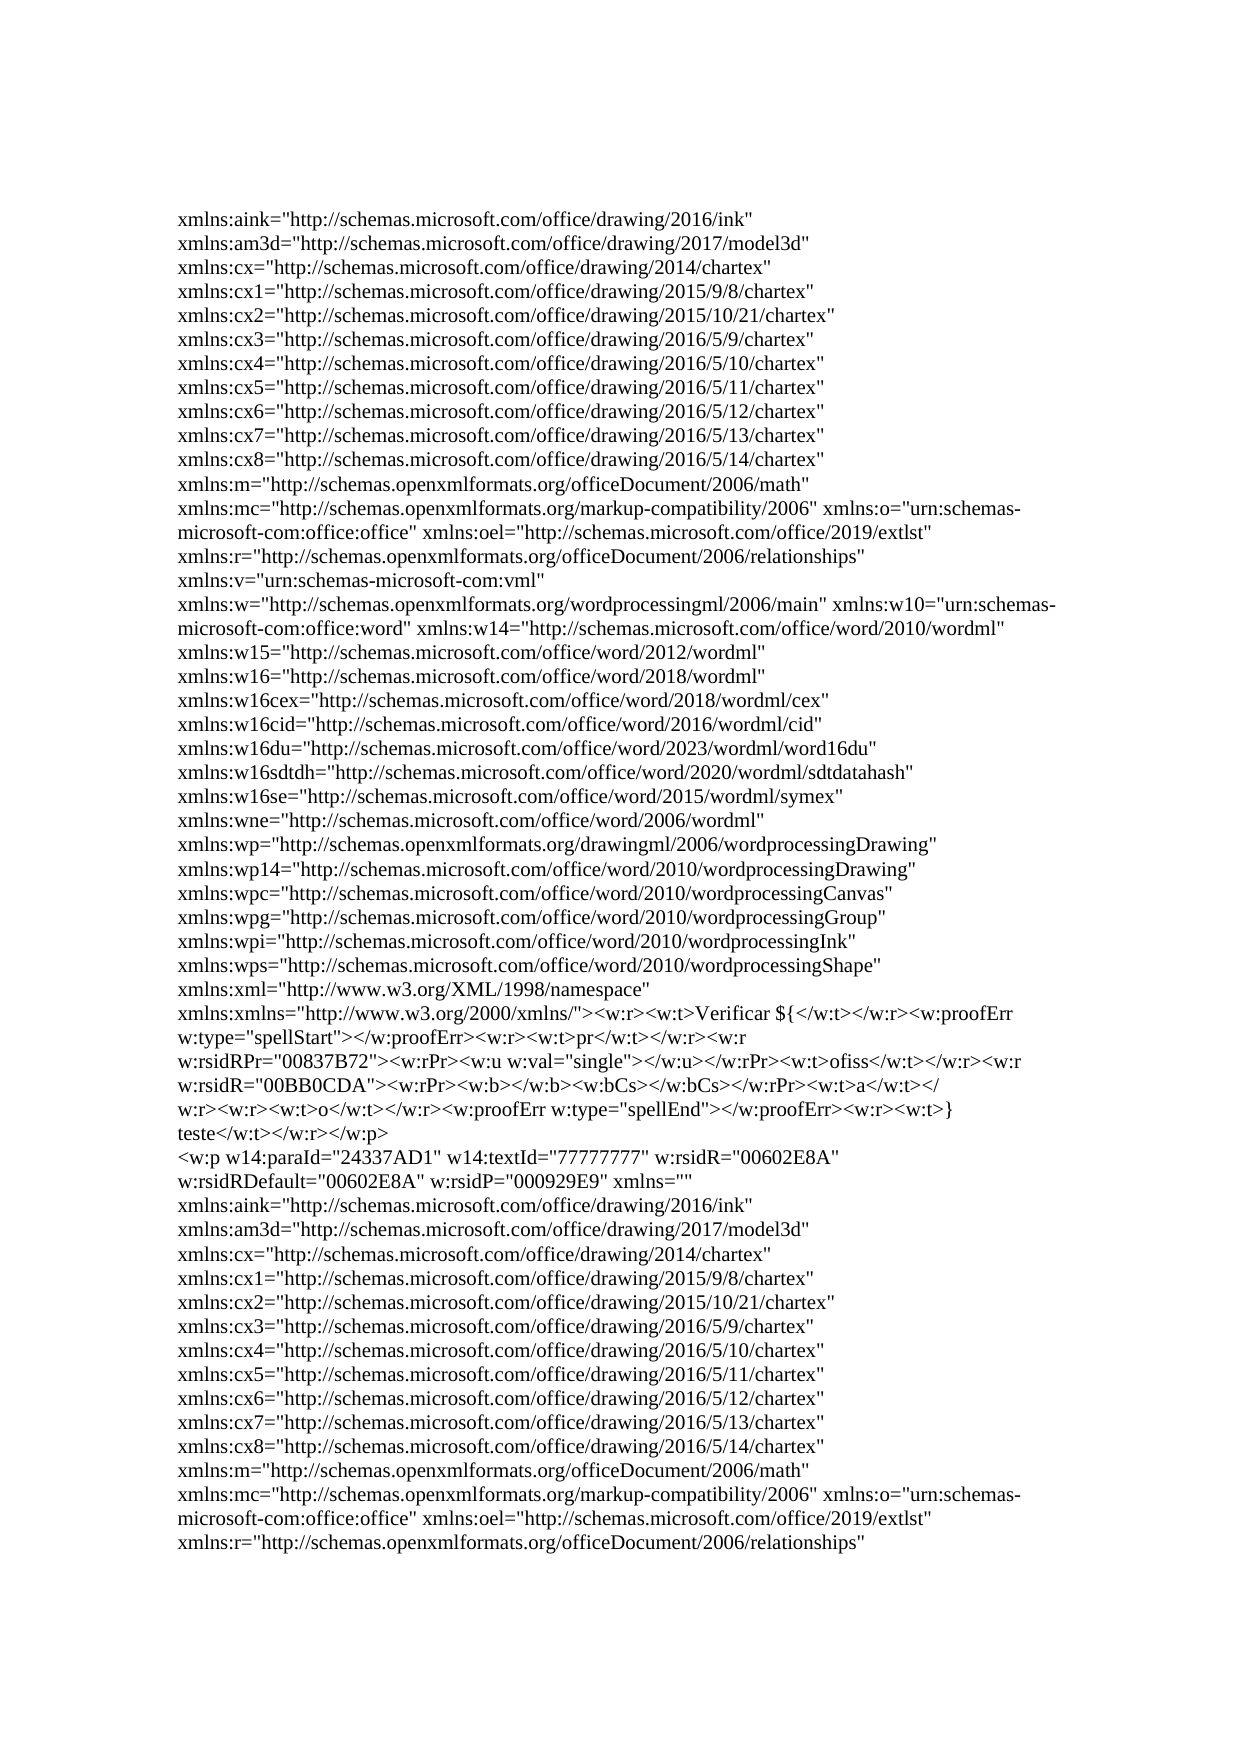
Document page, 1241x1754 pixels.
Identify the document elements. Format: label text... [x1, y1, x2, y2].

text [177, 1145, 1063, 1554]
